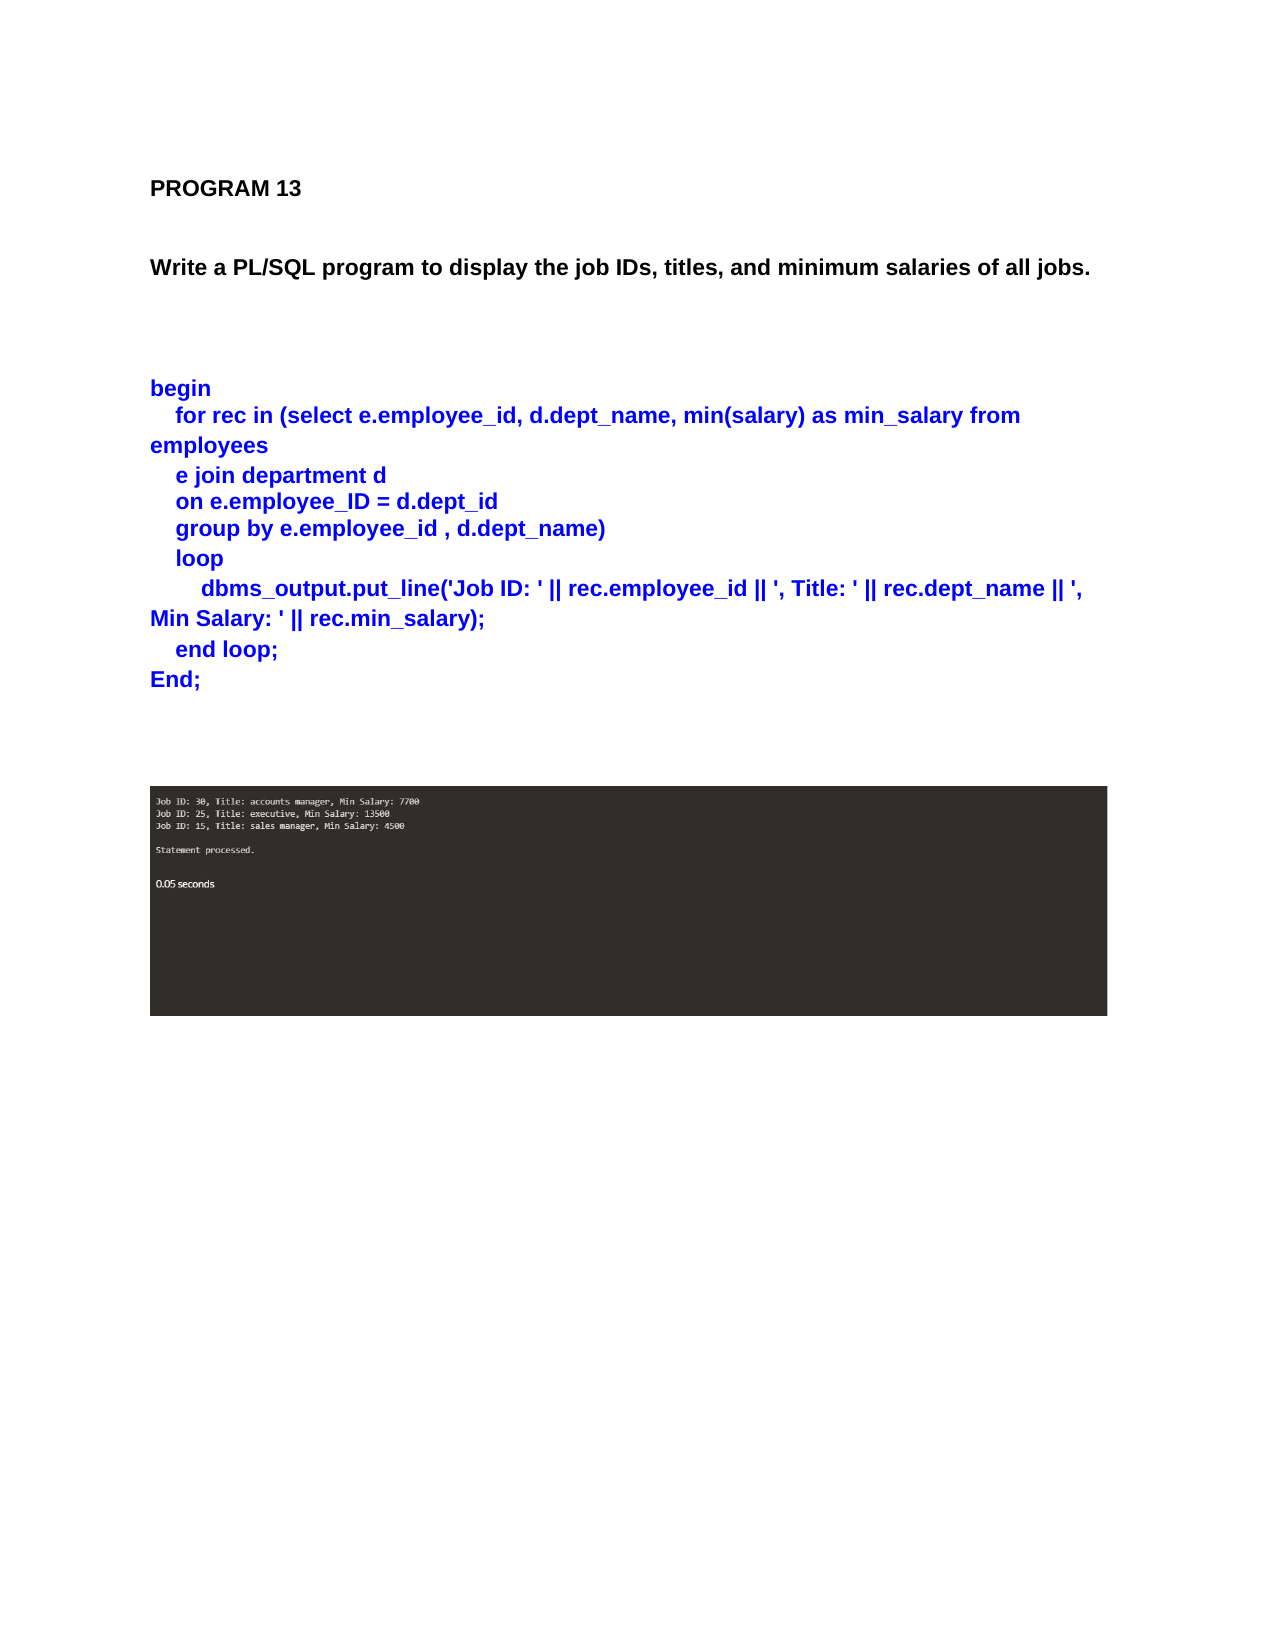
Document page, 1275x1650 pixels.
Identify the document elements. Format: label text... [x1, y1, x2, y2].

text for rec in (select e.employee_id, d.dept_name, min(salary) as min_salary from employees [150, 402, 1023, 458]
picture [150, 786, 1108, 1016]
text group by e.employee_id , d.dept_name) loop [175, 515, 608, 571]
text Write a PL/SQL program to display the job IDs, titles, and minimum salaries of all jobs. [150, 254, 1210, 281]
text end loop; End; [150, 636, 281, 692]
text dbms_output.put_line('Job ID: ' || rec.employee_id || ', Title: ' || rec.dept_name || ', Min Salary: ' || rec.min_salary); [150, 575, 1085, 632]
text PROGRAM 13 [150, 175, 1210, 202]
text begin [150, 375, 1210, 402]
text on e.employee_ID = d.dept_id [175, 488, 1210, 515]
text e join department d [175, 462, 1210, 488]
